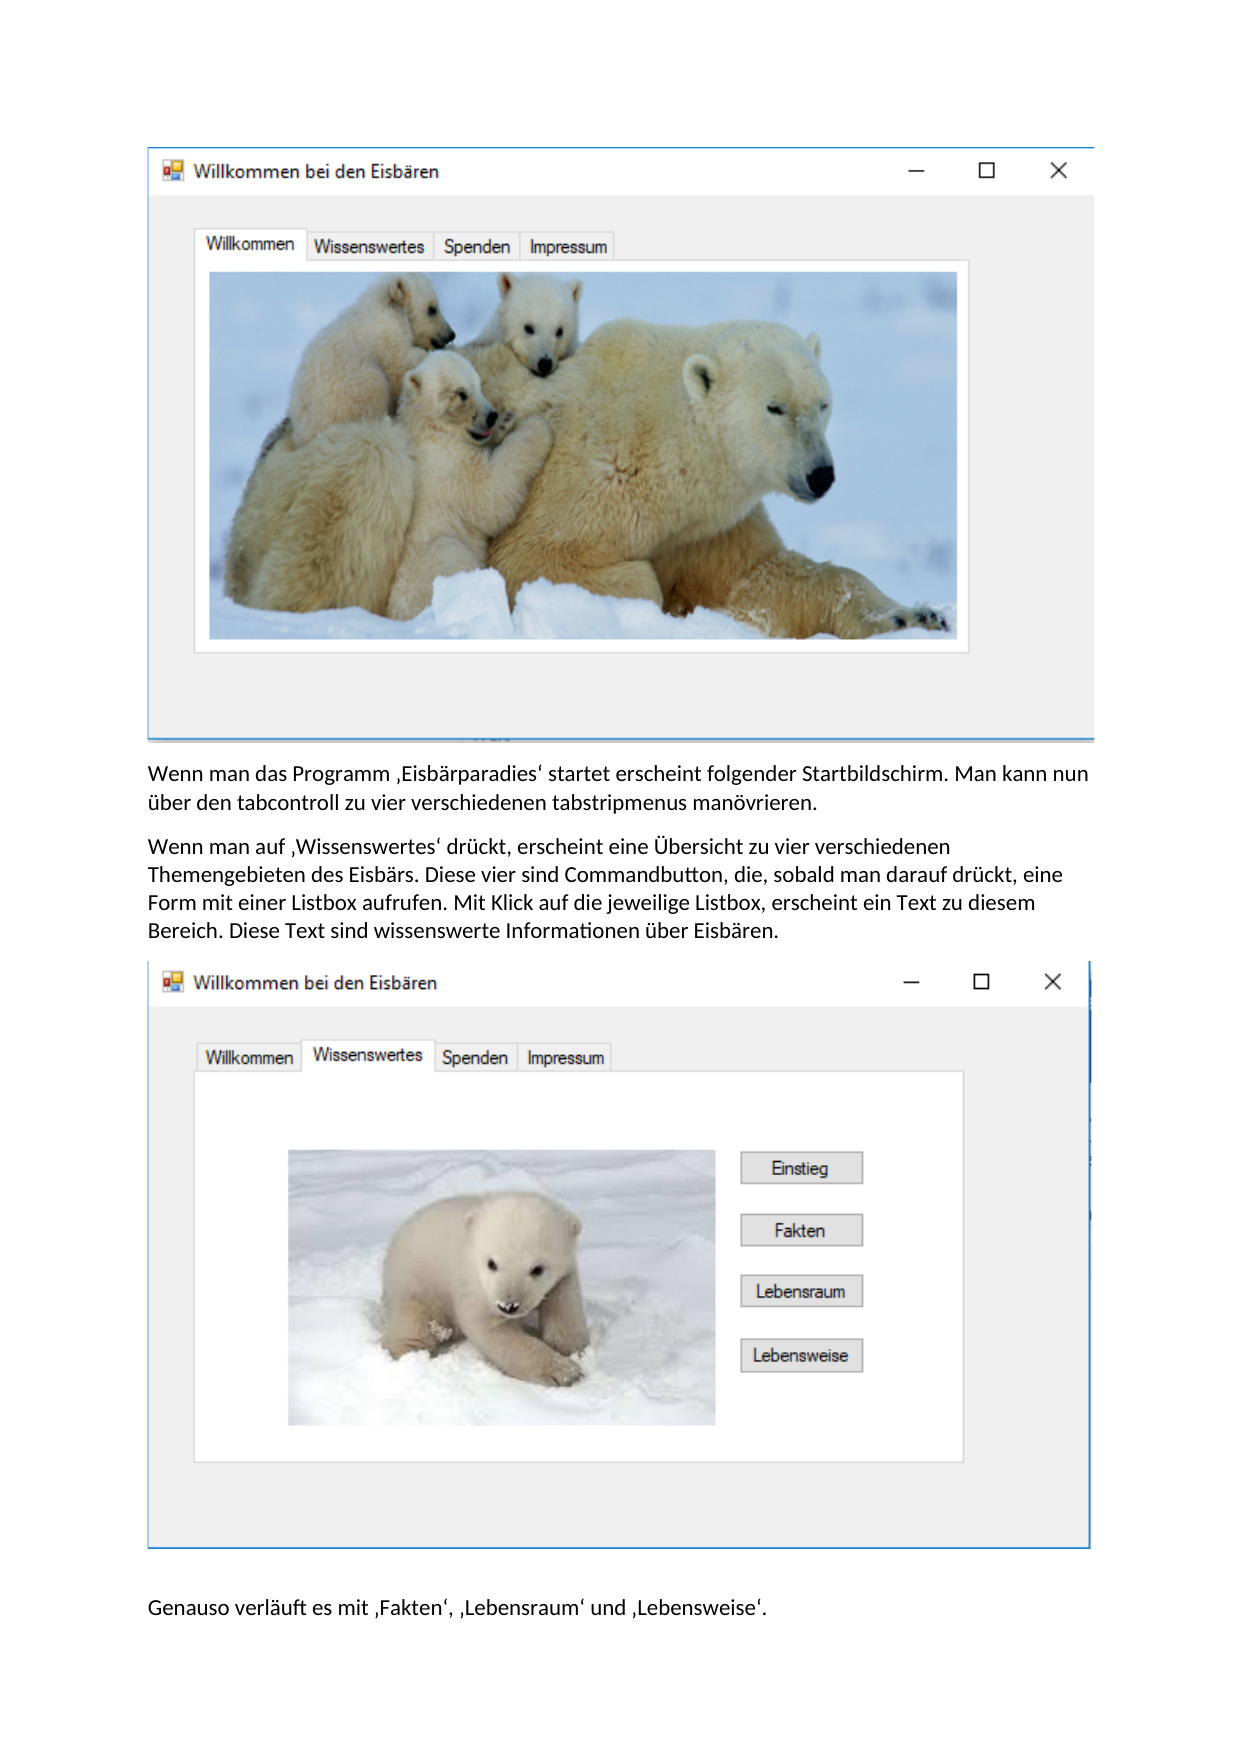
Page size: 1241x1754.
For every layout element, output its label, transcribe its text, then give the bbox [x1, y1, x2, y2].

picture [147, 961, 1092, 1549]
text Wenn man auf ‚Wissenswertes‘ drückt, erscheint eine Übersicht zu vier verschiedenen Themengebieten des Eisbärs. Diese vier sind Commandbutton, die, sobald man darauf drückt, eine Form mit einer Listbox aufrufen. Mit Klick auf die jeweilige Listbox, erscheint ein Text zu diesem Bereich. Diese Text sind wissenswerte Informationen über Eisbären. [148, 832, 1093, 944]
picture [147, 147, 1095, 743]
text Wenn man das Programm ‚Eisbärparadies‘ startet erscheint folgender Startbildschirm. Man kann nun über den tabcontroll zu vier verschiedenen tabstripmenus manövrieren. [148, 759, 1093, 816]
text Genauso verläuft es mit ‚Fakten‘, ‚Lebensraum‘ und ‚Lebensweise‘. [148, 1593, 1093, 1621]
